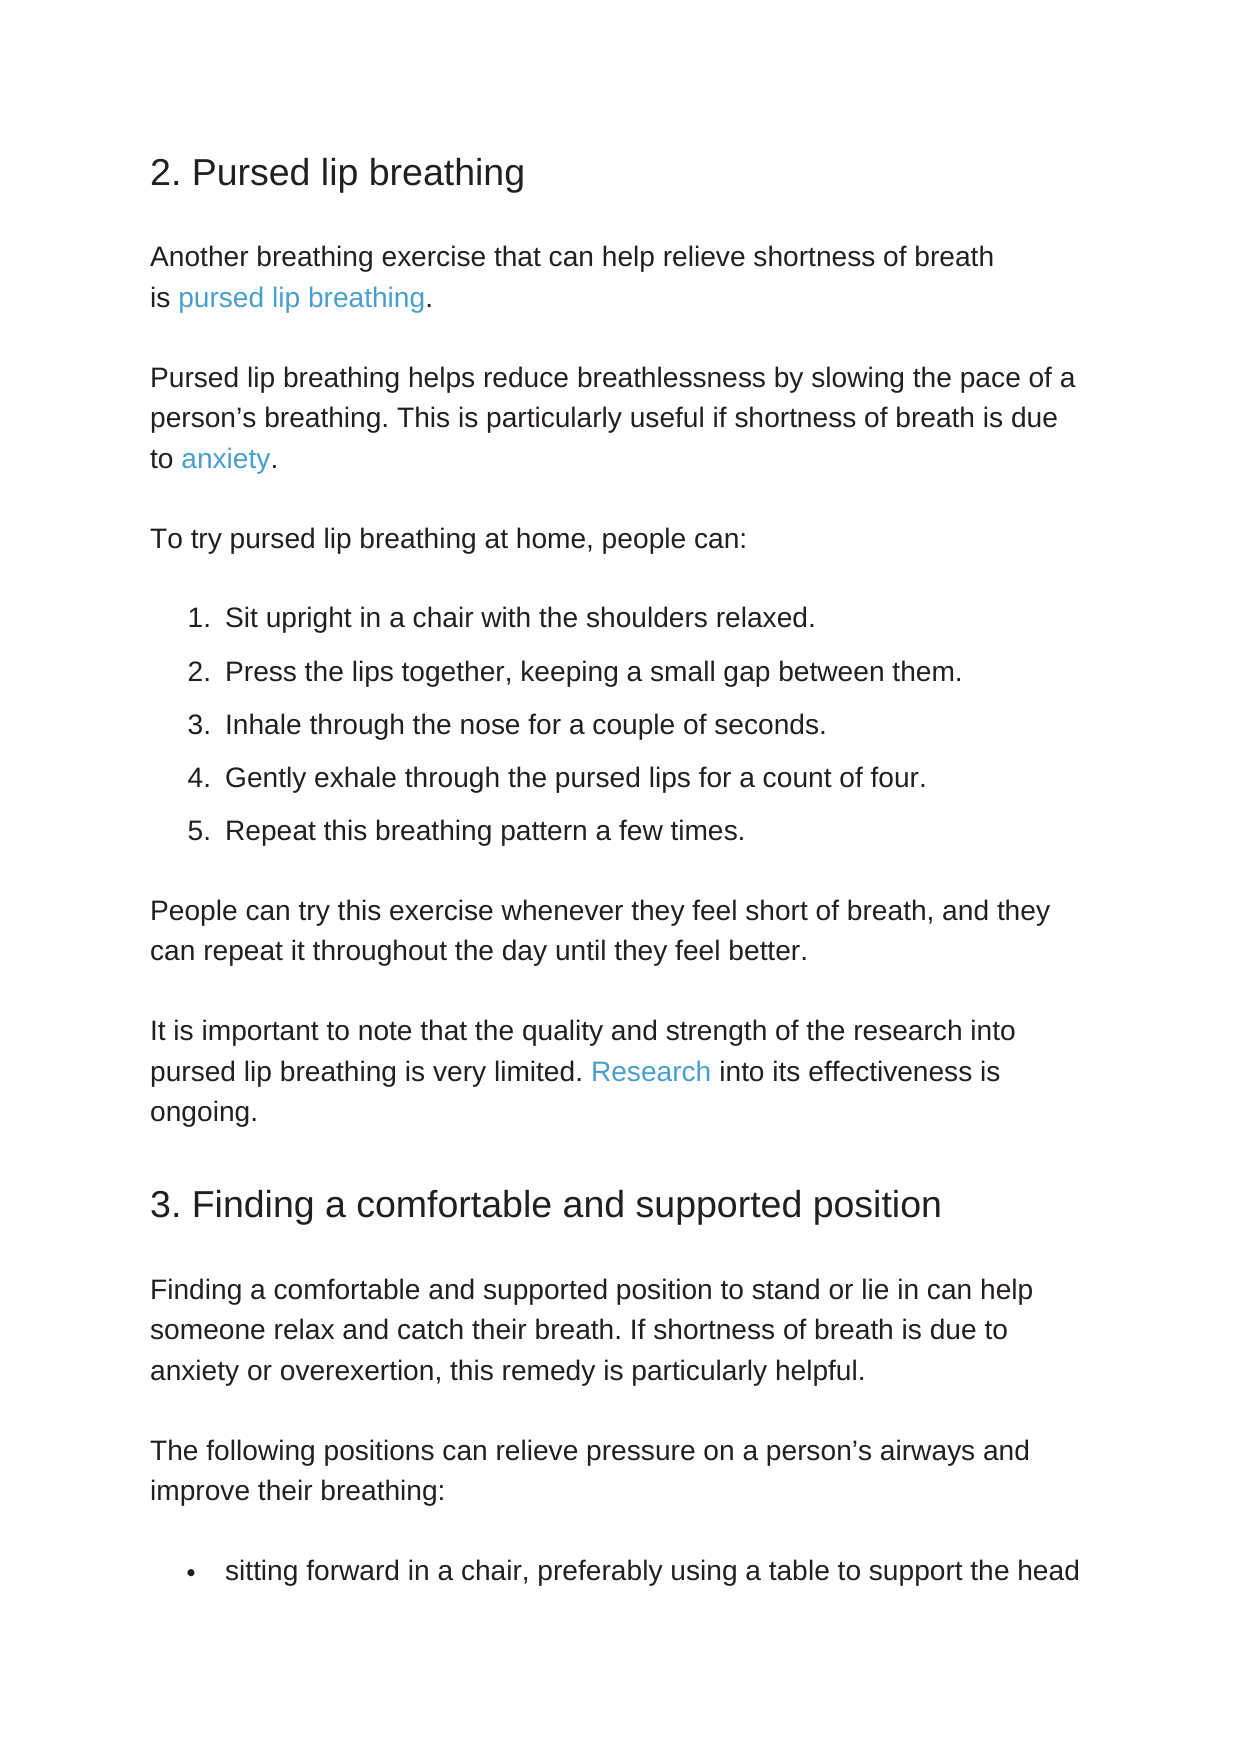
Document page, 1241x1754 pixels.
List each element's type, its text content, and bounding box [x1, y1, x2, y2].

list Sit upright in a chair with the shoulders relaxed. [187, 593, 1090, 634]
subtitle 2. Pursed lip breathing [150, 150, 1090, 193]
text People can try this exercise whenever they feel short of breath, and they can repeat it throughout the day until they feel better. [150, 885, 1090, 967]
list Repeat this breathing pattern a few times. [187, 806, 1090, 846]
text Finding a comfortable and supported position to stand or lie in can help someone relax and catch their breath. If shortness of breath is due to anxiety or overexertion, this remedy is particularly helpful. [150, 1264, 1090, 1386]
list Gently exhale through the pursed lips for a count of four. [187, 752, 1090, 793]
text Another breathing exercise that can help relieve shortness of breath is pursed lip breathing. [150, 232, 1090, 313]
list Inhale through the nose for a couple of seconds. [187, 699, 1090, 740]
text The following positions can relieve pressure on a person’s airways and improve their breathing: [150, 1425, 1090, 1507]
subtitle 3. Finding a comfortable and supported position [150, 1182, 1090, 1225]
list sitting forward in a chair, preferably using a table to support the head [187, 1546, 1090, 1586]
text It is important to note that the quality and strength of the research into pursed lip breathing is very limited. Research into its effectiveness is ongoing. [150, 1006, 1090, 1127]
text Pursed lip breathing helps reduce breathlessness by slowing the pace of a person’s breathing. This is particularly useful if shortness of breath is due to anxiety. [150, 352, 1090, 474]
list Press the lips together, keeping a small gap between them. [187, 646, 1090, 687]
text To try pursed lip breathing at home, people can: [150, 513, 1090, 554]
